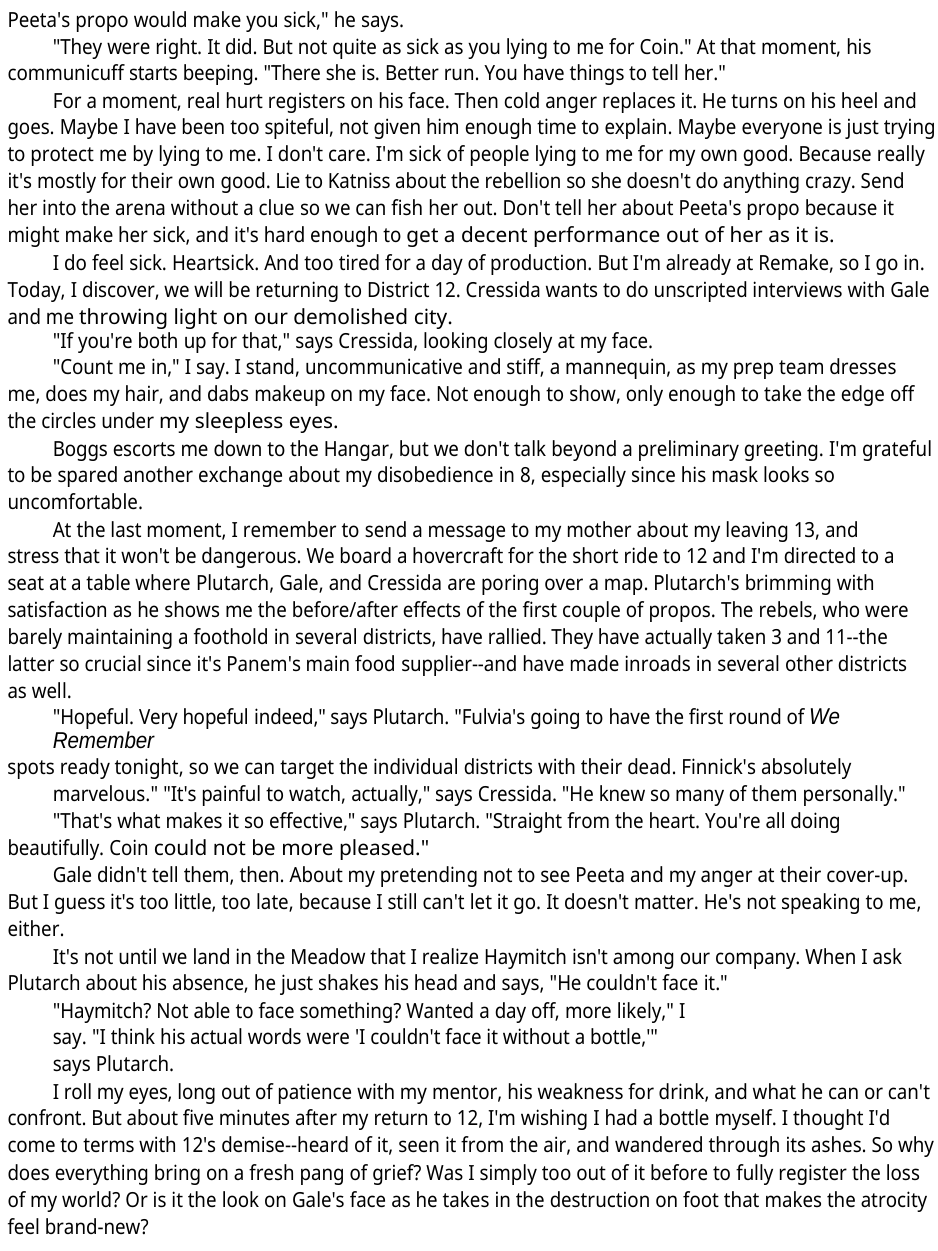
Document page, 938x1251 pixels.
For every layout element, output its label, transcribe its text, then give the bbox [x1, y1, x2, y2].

text Peeta's propo would make you sick," he says. [7, 9, 937, 32]
text "Haymitch? Not able to face something? Wanted a day off, more likely," I say. "I think his actual words were 'I couldn't face it without a bottle,'" says Plutarch. [53, 997, 690, 1078]
text "Hopeful. Very hopeful indeed," says Plutarch. "Fulvia's going to have the first round of We Remember [53, 705, 937, 753]
text I roll my eyes, long out of patience with my mentor, his weakness for drink, and what he can or can't confront. But about five minutes after my return to 12, I'm wishing I had a bottle myself. I thought I'd come to terms with 12's demise--heard of it, seen it from the air, and wandered through its ashes. So why does everything bring on a fresh pang of grief? Was I simply too out of it before to fully register the loss of my world? Or is it the look on Gale's face as he takes in the destruction on foot that makes the atrocity feel brand-new? [7, 1078, 937, 1240]
text At the last moment, I remember to send a message to my mother about my leaving 13, and stress that it won't be dangerous. We board a hovercraft for the short ride to 12 and I'm directed to a seat at a table where Plutarch, Gale, and Cressida are poring over a map. Plutarch's brimming with satisfaction as he shows me the before/after effects of the first couple of propos. The rebels, who were barely maintaining a foothold in several districts, have rallied. They have actually taken 3 and 11--the latter so crucial since it's Panem's main food supplier--and have made inroads in several other districts as well. [7, 516, 912, 705]
text "If you're both up for that," says Cressida, looking closely at my face. [53, 330, 937, 353]
text "They were right. It did. But not quite as sick as you lying to me for Coin." At that moment, his communicuff starts beeping. "There she is. Better run. You have things to tell her." [7, 32, 937, 87]
text For a moment, real hurt registers on his face. Then cold anger replaces it. He turns on his heel and goes. Maybe I have been too spiteful, not given him enough time to explain. Maybe everyone is just trying to protect me by lying to me. I don't care. I'm sick of people lying to me for my own good. Because really it's mostly for their own good. Lie to Katniss about the rebellion so she doesn't do anything crazy. Send her into the arena without a clue so we can fish her out. Don't tell her about Peeta's propo because it might make her sick, and it's hard enough to get a decent performance out of her as it is. [7, 87, 937, 249]
text Gale didn't tell them, then. About my pretending not to see Peeta and my anger at their cover-up. But I guess it's too little, too late, because I still can't let it go. It doesn't matter. He's not speaking to me, either. [7, 861, 922, 942]
text "Count me in," I say. I stand, uncommunicative and stiff, a mannequin, as my prep team dresses me, does my hair, and dabs makeup on my face. Not enough to show, only enough to take the edge off the circles under my sleepless eyes. [7, 353, 922, 434]
text "That's what makes it so effective," says Plutarch. "Straight from the heart. You're all doing beautifully. Coin could not be more pleased." [7, 807, 937, 861]
text spots ready tonight, so we can target the individual districts with their dead. Finnick's absolutely marvelous." "It's painful to watch, actually," says Cressida. "He knew so many of them personally." [7, 753, 906, 807]
text I do feel sick. Heartsick. And too tired for a day of production. But I'm already at Remake, so I go in. Today, I discover, we will be returning to District 12. Cressida wants to do unscripted interviews with Gale and me throwing light on our demolished city. [7, 249, 937, 330]
text Boggs escorts me down to the Hangar, but we don't talk beyond a preliminary greeting. I'm grateful to be spared another exchange about my disobedience in 8, especially since his mask looks so uncomfortable. [7, 434, 937, 516]
text It's not until we land in the Meadow that I realize Haymitch isn't among our company. When I ask Plutarch about his absence, he just shakes his head and says, "He couldn't face it." [7, 942, 937, 997]
